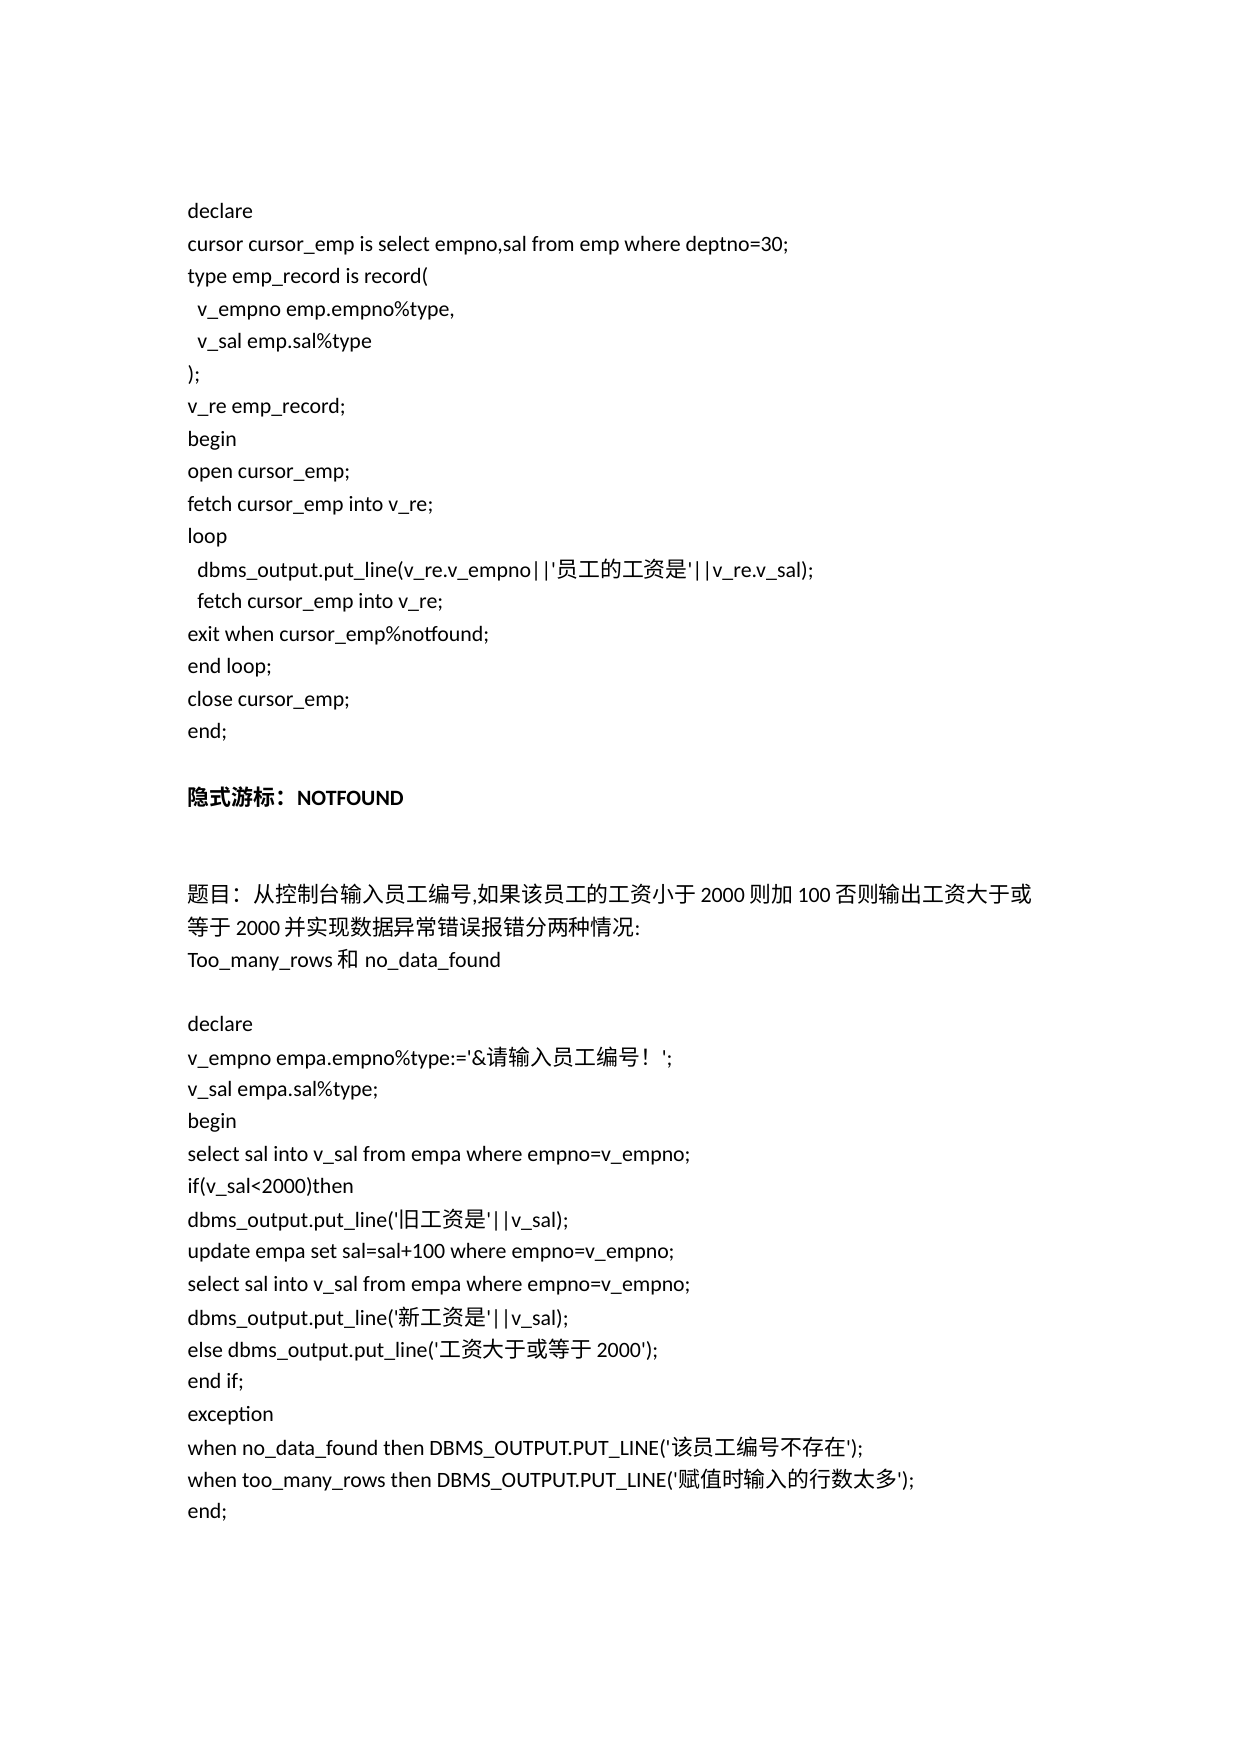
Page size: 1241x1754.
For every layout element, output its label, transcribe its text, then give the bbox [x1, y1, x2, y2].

text 题目：从控制台输入员工编号,如果该员工的工资小于2000则加100否则输出工资大于或等于2000并实现数据异常错误报错分两种情况: [187, 877, 1053, 942]
text when no_data_found then DBMS_OUTPUT.PUT_LINE('该员工编号不存在'); [187, 1429, 1053, 1462]
text end if; [187, 1364, 1053, 1397]
text select sal into v_sal from empa where empno=v_empno; [187, 1267, 1053, 1299]
text v_empno empa.empno%type:='&请输入员工编号！'; [187, 1039, 1053, 1072]
text select sal into v_sal from empa where empno=v_empno; [187, 1137, 1053, 1169]
text declare [187, 194, 1053, 227]
text end; [187, 714, 1053, 747]
text fetch cursor_emp into v_re; [187, 487, 1053, 519]
text if(v_sal<2000)then [187, 1169, 1053, 1202]
text dbms_output.put_line('旧工资是'||v_sal); [187, 1202, 1053, 1234]
text 隐式游标：NOTFOUND [187, 779, 1053, 812]
text exception [187, 1397, 1053, 1429]
text declare [187, 1007, 1053, 1039]
text else dbms_output.put_line('工资大于或等于2000'); [187, 1332, 1053, 1364]
text fetch cursor_emp into v_re; [187, 584, 1053, 617]
text exit when cursor_emp%notfound; [187, 617, 1053, 649]
text update empa set sal=sal+100 where empno=v_empno; [187, 1234, 1053, 1267]
text Too_many_rows 和 no_data_found [187, 942, 1053, 974]
text v_re emp_record; [187, 389, 1053, 422]
text close cursor_emp; [187, 682, 1053, 714]
text type emp_record is record( [187, 259, 1053, 292]
text v_sal empa.sal%type; [187, 1072, 1053, 1104]
text end loop; [187, 649, 1053, 682]
text when too_many_rows then DBMS_OUTPUT.PUT_LINE('赋值时输入的行数太多'); [187, 1462, 1053, 1494]
text ); [187, 357, 1053, 389]
text loop [187, 519, 1053, 552]
text dbms_output.put_line(v_re.v_empno||'员工的工资是'||v_re.v_sal); [187, 552, 1053, 584]
text end; [187, 1494, 1053, 1527]
text cursor cursor_emp is select empno,sal from emp where deptno=30; [187, 227, 1053, 259]
text begin [187, 1104, 1053, 1137]
text v_sal emp.sal%type [187, 324, 1053, 357]
text begin [187, 422, 1053, 454]
text open cursor_emp; [187, 454, 1053, 487]
text dbms_output.put_line('新工资是'||v_sal); [187, 1299, 1053, 1332]
text v_empno emp.empno%type, [187, 292, 1053, 324]
